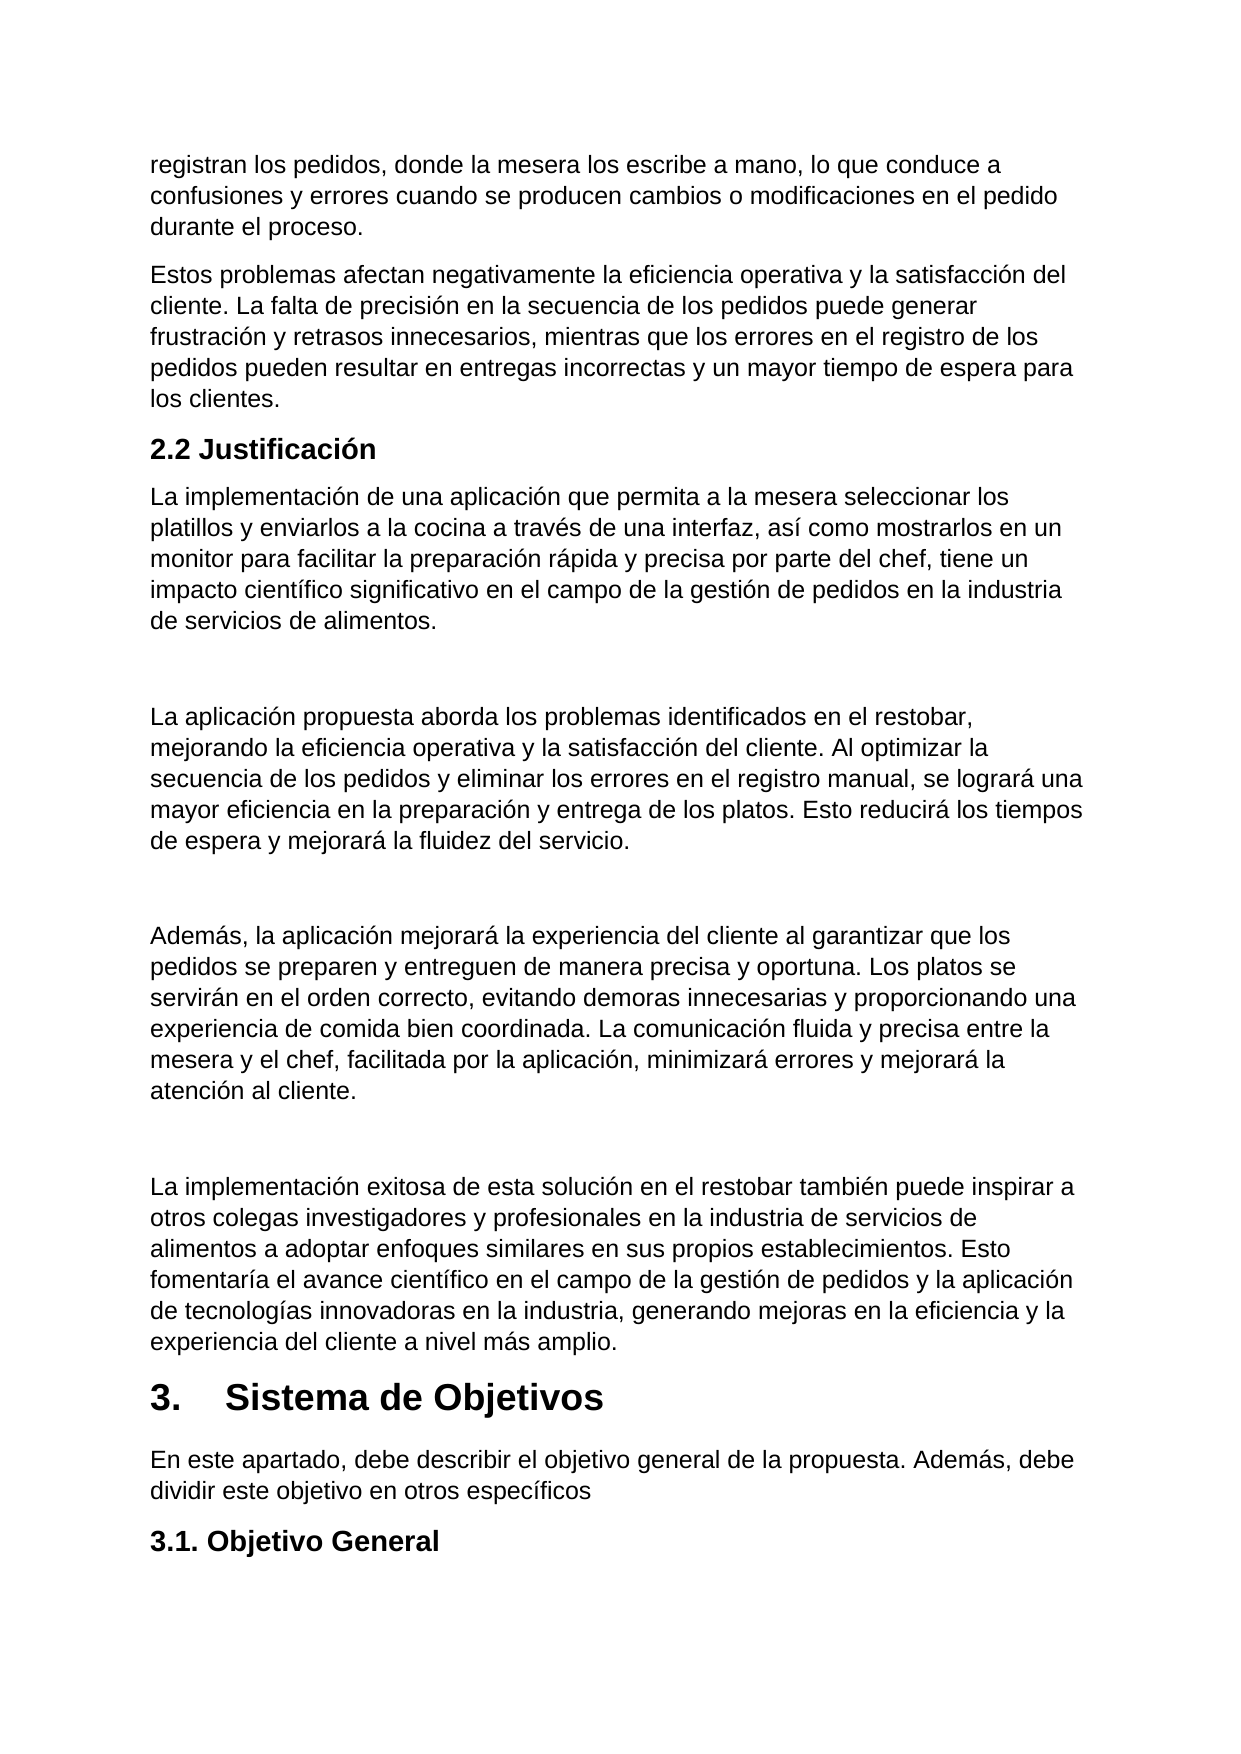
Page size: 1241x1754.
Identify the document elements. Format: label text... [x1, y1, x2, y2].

text En este apartado, debe describir el objetivo general de la propuesta. Además, debe dividir este objetivo en otros específicos [150, 1445, 1090, 1505]
text Estos problemas afectan negativamente la eficiencia operativa y la satisfacción del cliente. La falta de precisión en la secuencia de los pedidos puede generar frustración y retrasos innecesarios, mientras que los errores en el registro de los pedidos pueden resultar en entregas incorrectas y un mayor tiempo de espera para los clientes. [150, 260, 1090, 413]
text Además, la aplicación mejorará la experiencia del cliente al garantizar que los pedidos se preparen y entreguen de manera precisa y oportuna. Los platos se servirán en el orden correcto, evitando demoras innecesarias y proporcionando una experiencia de comida bien coordinada. La comunicación fluida y precisa entre la mesera y el chef, facilitada por la aplicación, minimizará errores y mejorará la atención al cliente. [150, 921, 1090, 1105]
text La implementación de una aplicación que permita a la mesera seleccionar los platillos y enviarlos a la cocina a través de una interfaz, así como mostrarlos en un monitor para facilitar la preparación rápida y precisa por parte del chef, tiene un impacto científico significativo en el campo de la gestión de pedidos en la industria de servicios de alimentos. [150, 482, 1090, 635]
text 2.2 Justificación [150, 432, 1090, 465]
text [150, 150, 1090, 241]
text 3.1. Objetivo General [150, 1524, 1090, 1557]
text La aplicación propuesta aborda los problemas identificados en el restobar, mejorando la eficiencia operativa y la satisfacción del cliente. Al optimizar la secuencia de los pedidos y eliminar los errores en el registro manual, se logrará una mayor eficiencia en la preparación y entrega de los platos. Esto reducirá los tiempos de espera y mejorará la fluidez del servicio. [150, 702, 1090, 854]
text La implementación exitosa de esta solución en el restobar también puede inspirar a otros colegas investigadores y profesionales en la industria de servicios de alimentos a adoptar enfoques similares en sus propios establecimientos. Esto fomentaría el avance científico en el campo de la gestión de pedidos y la aplicación de tecnologías innovadoras en la industria, generando mejoras en la eficiencia y la experiencia del cliente a nivel más amplio. [150, 1172, 1090, 1356]
list Sistema de Objetivos [150, 1375, 1090, 1418]
